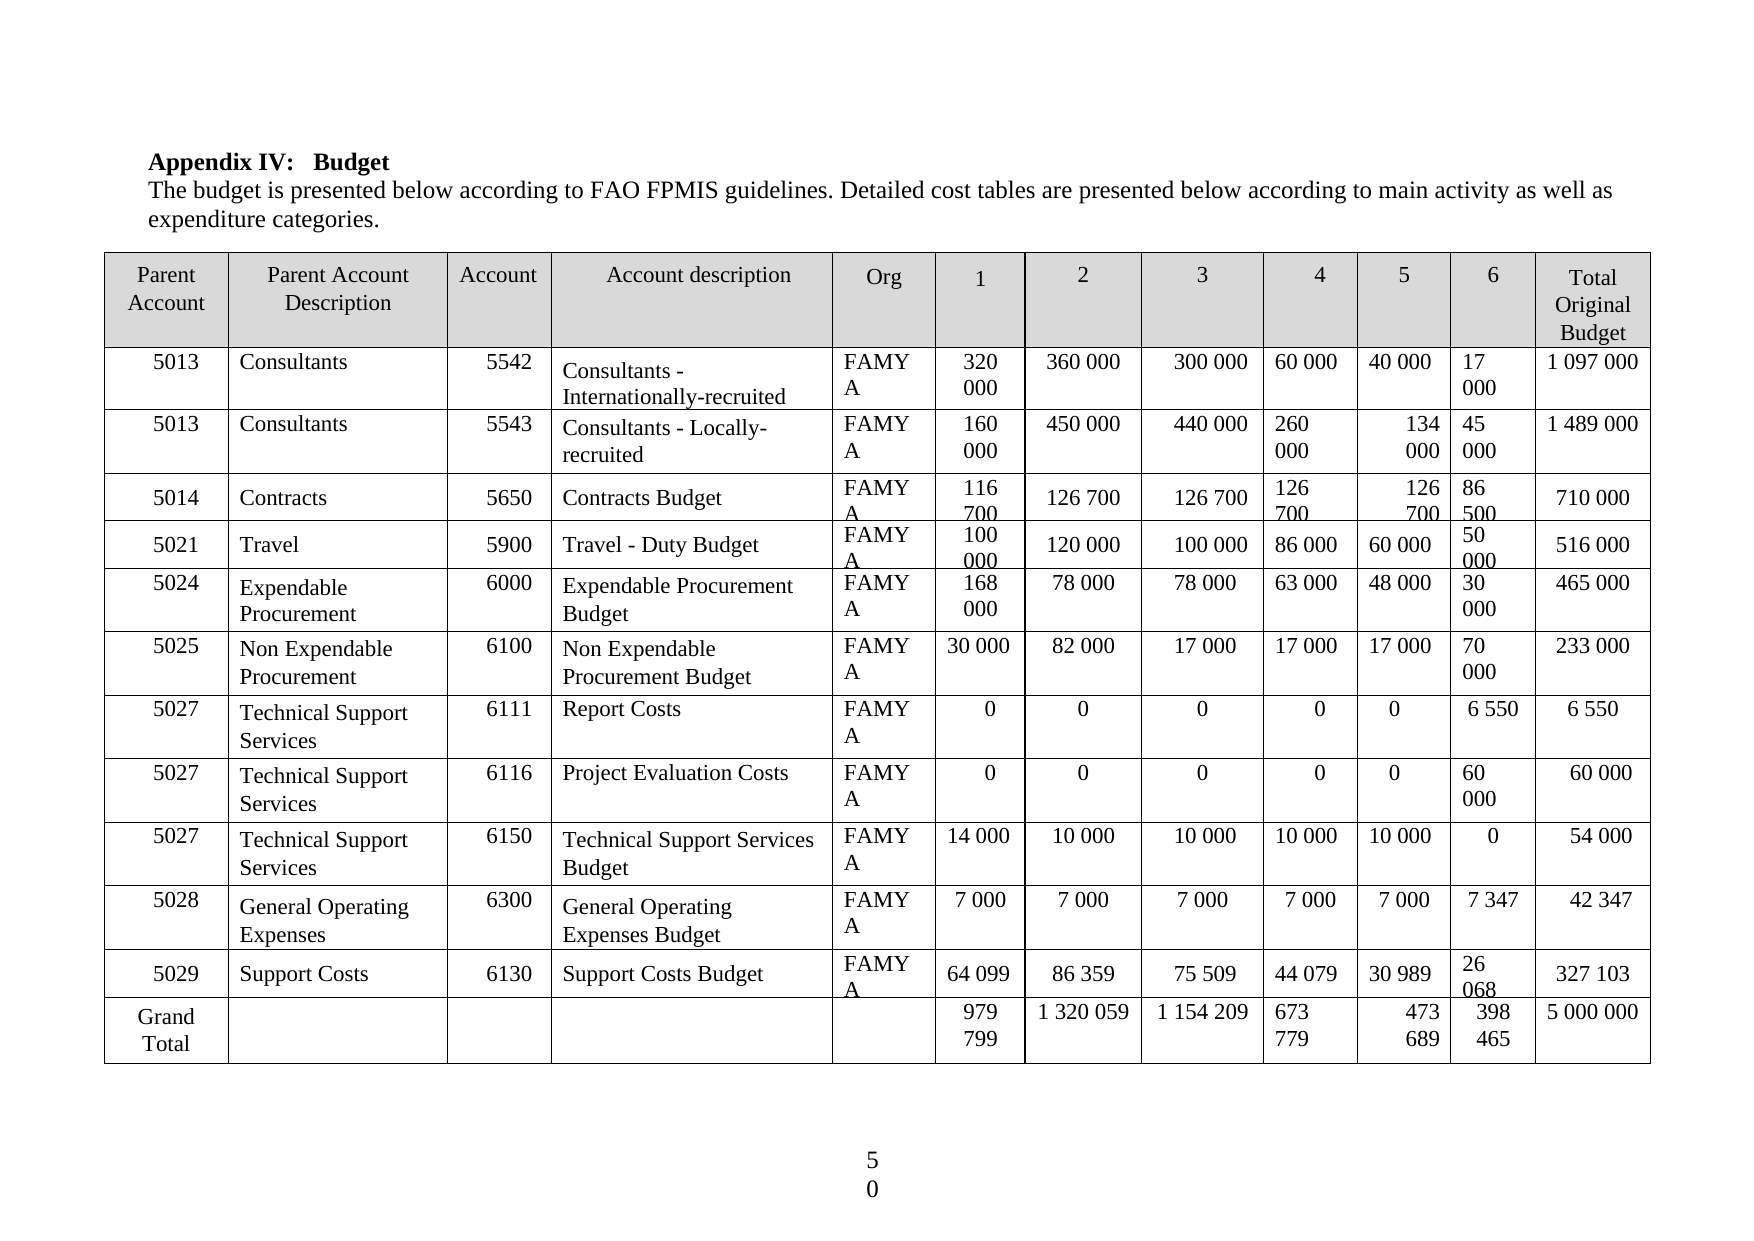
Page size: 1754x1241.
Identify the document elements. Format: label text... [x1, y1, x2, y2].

table_cell 60 000 [1451, 759, 1535, 822]
table_cell 86 000 [1264, 521, 1357, 568]
table_cell 0 [1264, 759, 1357, 822]
table_header Parent Account [105, 253, 228, 347]
table_cell [552, 998, 832, 1063]
table_cell 1 097 000 [1536, 348, 1650, 409]
table_cell 0 [1264, 696, 1357, 758]
table_cell 465 000 [1536, 569, 1650, 631]
table_cell Project Evaluation Costs [552, 759, 832, 822]
table_cell FAMYA [833, 348, 935, 409]
table_cell [448, 998, 551, 1063]
table_cell 473 689 [1358, 998, 1450, 1063]
table_cell 7 000 [1264, 886, 1357, 949]
table_cell General Operating Expenses [229, 886, 447, 949]
table_cell 0 [1451, 823, 1535, 885]
table_cell 100 000 [936, 521, 1024, 568]
table_cell FAMYA [833, 696, 935, 758]
table_header 4 [1264, 253, 1357, 347]
table_cell Travel - Duty Budget [552, 521, 832, 568]
table_cell 10 000 [1026, 823, 1141, 885]
table_cell FAMYA [833, 521, 935, 568]
table_cell 44 079 [1264, 950, 1357, 997]
table_header 1 [936, 253, 1024, 347]
table_cell 100 000 [1142, 521, 1263, 568]
table_cell 0 [1358, 696, 1450, 758]
table_cell 126 700 [1026, 474, 1141, 520]
table_cell FAMYA [833, 569, 935, 631]
table_cell 5027 [105, 759, 228, 822]
table_cell 5650 [448, 474, 551, 520]
table_cell 5542 [448, 348, 551, 409]
table_cell 17 000 [1451, 348, 1535, 409]
table_cell 126 700 [1358, 474, 1450, 520]
table_cell Consultants [229, 348, 447, 409]
table_cell 0 [1142, 759, 1263, 822]
table_cell 0 [936, 696, 1024, 758]
table_cell 60 000 [1264, 348, 1357, 409]
table_header 3 [1142, 253, 1263, 347]
table_cell 60 000 [1358, 521, 1450, 568]
subtitle Budget [148, 147, 1650, 176]
table_cell 5543 [448, 410, 551, 473]
table_cell Consultants - Locally- recruited [552, 410, 832, 473]
table_cell 5027 [105, 823, 228, 885]
table_cell Non Expendable Procurement Budget [552, 632, 832, 694]
table_cell 260 000 [1264, 410, 1357, 473]
table_cell 1 320 059 [1026, 998, 1141, 1063]
table_cell 134 000 [1358, 410, 1450, 473]
table_cell 126 700 [1264, 474, 1357, 520]
table_cell 30 000 [936, 632, 1024, 694]
table_cell 673 779 [1264, 998, 1357, 1063]
table_cell 17 000 [1358, 632, 1450, 694]
table_cell 86 500 [1451, 474, 1535, 520]
table_cell 233 000 [1536, 632, 1650, 694]
table_cell 6300 [448, 886, 551, 949]
table_cell 82 000 [1026, 632, 1141, 694]
table_cell 60 000 [1536, 759, 1650, 822]
table_cell Consultants [229, 410, 447, 473]
table_cell 0 [1358, 759, 1450, 822]
table_cell 7 000 [1142, 886, 1263, 949]
table_cell 327 103 [1536, 950, 1650, 997]
table_cell Support Costs [229, 950, 447, 997]
table_cell 440 000 [1142, 410, 1263, 473]
table_cell 78 000 [1142, 569, 1263, 631]
table_cell 78 000 [1026, 569, 1141, 631]
table_cell 450 000 [1026, 410, 1141, 473]
table_cell 516 000 [1536, 521, 1650, 568]
table_header 2 [1026, 253, 1141, 347]
table_cell 5013 [105, 410, 228, 473]
table_cell 6130 [448, 950, 551, 997]
table_cell FAMYA [833, 410, 935, 473]
table_cell 5024 [105, 569, 228, 631]
table_cell FAMYA [833, 886, 935, 949]
table_cell 6111 [448, 696, 551, 758]
table_cell 86 359 [1026, 950, 1141, 997]
table_cell 120 000 [1026, 521, 1141, 568]
table_cell 710 000 [1536, 474, 1650, 520]
table_cell 1 489 000 [1536, 410, 1650, 473]
table_header Account [448, 253, 551, 347]
table_cell 320 000 [936, 348, 1024, 409]
table_cell 5025 [105, 632, 228, 694]
table_cell 7 347 [1451, 886, 1535, 949]
table_cell 5029 [105, 950, 228, 997]
table_cell 17 000 [1142, 632, 1263, 694]
table_cell 5014 [105, 474, 228, 520]
table_cell 48 000 [1358, 569, 1450, 631]
table_cell Technical Support Services [229, 823, 447, 885]
table_cell Contracts [229, 474, 447, 520]
table_cell 6100 [448, 632, 551, 694]
table_cell 14 000 [936, 823, 1024, 885]
table_cell Technical Support Services [229, 759, 447, 822]
table_cell 45 000 [1451, 410, 1535, 473]
table_cell Expendable Procurement [229, 569, 447, 631]
table_cell 30 989 [1358, 950, 1450, 997]
table_cell Expendable Procurement Budget [552, 569, 832, 631]
table_cell 160 000 [936, 410, 1024, 473]
table_cell 10 000 [1142, 823, 1263, 885]
table_cell FAMYA [833, 759, 935, 822]
table_cell Grand Total [105, 998, 228, 1063]
table_cell 26 068 [1451, 950, 1535, 997]
table_cell 17 000 [1264, 632, 1357, 694]
table_cell 0 [1142, 696, 1263, 758]
table_cell 70 000 [1451, 632, 1535, 694]
table_cell 40 000 [1358, 348, 1450, 409]
table_cell 398 465 [1451, 998, 1535, 1063]
table_cell 6 550 [1536, 696, 1650, 758]
table_cell General Operating Expenses Budget [552, 886, 832, 949]
table_cell 0 [1026, 759, 1141, 822]
table_cell 126 700 [1142, 474, 1263, 520]
table_cell 0 [1026, 696, 1141, 758]
table_cell [229, 998, 447, 1063]
table_cell 1 154 209 [1142, 998, 1263, 1063]
table_header 6 [1451, 253, 1535, 347]
table_cell 10 000 [1264, 823, 1357, 885]
table_cell 64 099 [936, 950, 1024, 997]
table_cell 0 [936, 759, 1024, 822]
table_cell 5021 [105, 521, 228, 568]
table_cell 30 000 [1451, 569, 1535, 631]
table_cell 116 700 [936, 474, 1024, 520]
table_cell 360 000 [1026, 348, 1141, 409]
table_cell 7 000 [1358, 886, 1450, 949]
table_cell Travel [229, 521, 447, 568]
table_cell 6000 [448, 569, 551, 631]
table_cell 5013 [105, 348, 228, 409]
table_cell Report Costs [552, 696, 832, 758]
table_cell 300 000 [1142, 348, 1263, 409]
table_cell 54 000 [1536, 823, 1650, 885]
table_cell FAMYA [833, 474, 935, 520]
table_cell Technical Support Services Budget [552, 823, 832, 885]
table_cell [833, 998, 935, 1063]
table_header Total Original Budget [1536, 253, 1650, 347]
table_cell 6 550 [1451, 696, 1535, 758]
table_cell 5028 [105, 886, 228, 949]
table_cell Non Expendable Procurement [229, 632, 447, 694]
table_cell 168 000 [936, 569, 1024, 631]
table_header Org [833, 253, 935, 347]
table_cell 7 000 [936, 886, 1024, 949]
table_cell 7 000 [1026, 886, 1141, 949]
table_cell 5027 [105, 696, 228, 758]
table_cell Support Costs Budget [552, 950, 832, 997]
table_cell 10 000 [1358, 823, 1450, 885]
table_cell 6116 [448, 759, 551, 822]
table_cell 50 000 [1451, 521, 1535, 568]
text The budget is presented below according to FAO FPMIS guidelines. Detailed cost tables are presented below according to main activity as well as expenditure categories. [148, 176, 1650, 233]
table_cell FAMYA [833, 632, 935, 694]
table_cell 979 799 [936, 998, 1024, 1063]
table_cell 6150 [448, 823, 551, 885]
table_cell FAMYA [833, 950, 935, 997]
table_header Account description [552, 253, 832, 347]
table_cell Technical Support Services [229, 696, 447, 758]
table_cell Contracts Budget [552, 474, 832, 520]
table_cell 75 509 [1142, 950, 1263, 997]
table_cell FAMYA [833, 823, 935, 885]
table_cell 42 347 [1536, 886, 1650, 949]
table_header Parent Account Description [229, 253, 447, 347]
table_cell 5 000 000 [1536, 998, 1650, 1063]
table_cell 5900 [448, 521, 551, 568]
table_header 5 [1358, 253, 1450, 347]
table_cell 63 000 [1264, 569, 1357, 631]
table_cell Consultants - Internationally-recruited [552, 348, 832, 409]
